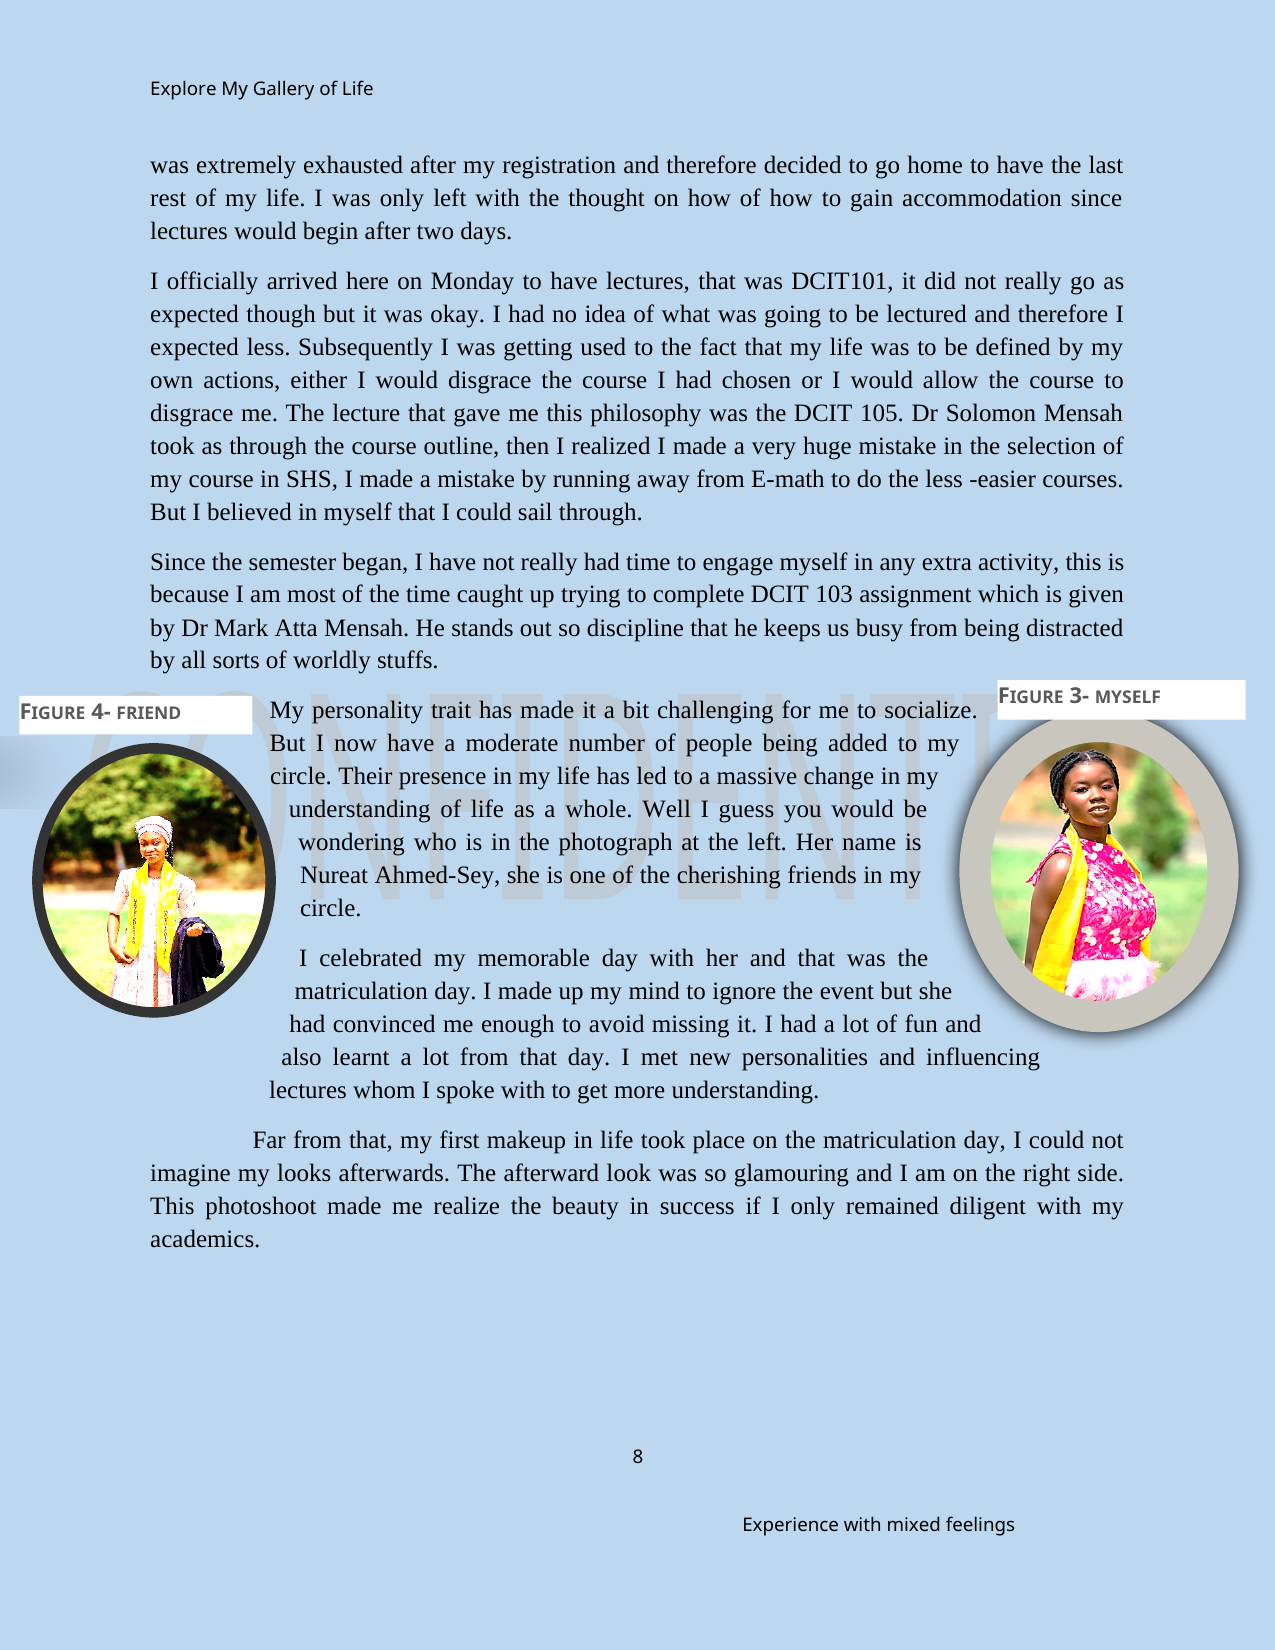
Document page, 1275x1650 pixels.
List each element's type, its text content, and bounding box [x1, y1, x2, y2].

text My personality trait has made it a bit challenging for me to socialize. But I now have a moderate number of people being added to my circle. Their presence in my life has led to a massive change in my understanding of life as a whole. Well I guess you would be wondering who is in the photograph at the left. Her name is Nureat Ahmed-Sey, she is one of the cherishing friends in my circle. [150, 695, 1016, 922]
picture [991, 743, 1207, 1000]
text I celebrated my memorable day with her and that was the matriculation day. I made up my mind to ignore the event but she had convinced me enough to avoid missing it. I had a lot of fun and also learnt a lot from that day. I met new personalities and influencing lectures whom I spoke with to get more understanding. [150, 943, 1125, 1104]
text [150, 150, 1125, 245]
text Far from that, my first makeup in life took place on the matriculation day, I could not imagine my looks afterwards. The afterward look was so glamouring and I am on the right side. This photoshoot made me realize the beauty in success if I only remained diligent with my academics. [150, 1125, 1125, 1253]
picture [43, 754, 265, 1007]
text Since the semester began, I have not really had time to engage myself in any extra activity, this is because I am most of the time caught up trying to complete DCIT 103 assignment which is given by Dr Mark Atta Mensah. He stands out so discipline that he keeps us busy from being distracted by all sorts of worldly stuffs. [150, 547, 1125, 674]
text I officially arrived here on Monday to have lectures, that was DCIT101, it did not really go as expected though but it was okay. I had no idea of what was going to be lectured and therefore I expected less. Subsequently I was getting used to the fact that my life was to be defined by my own actions, either I would disgrace the course I had chosen or I would allow the course to disgrace me. The lecture that gave me this philosophy was the DCIT 105. Dr Solomon Mensah took as through the course outline, then I realized I made a very huge mistake in the selection of my course in SHS, I made a mistake by running away from E-math to do the less -easier courses. But I believed in myself that I could sail through. [150, 266, 1125, 526]
